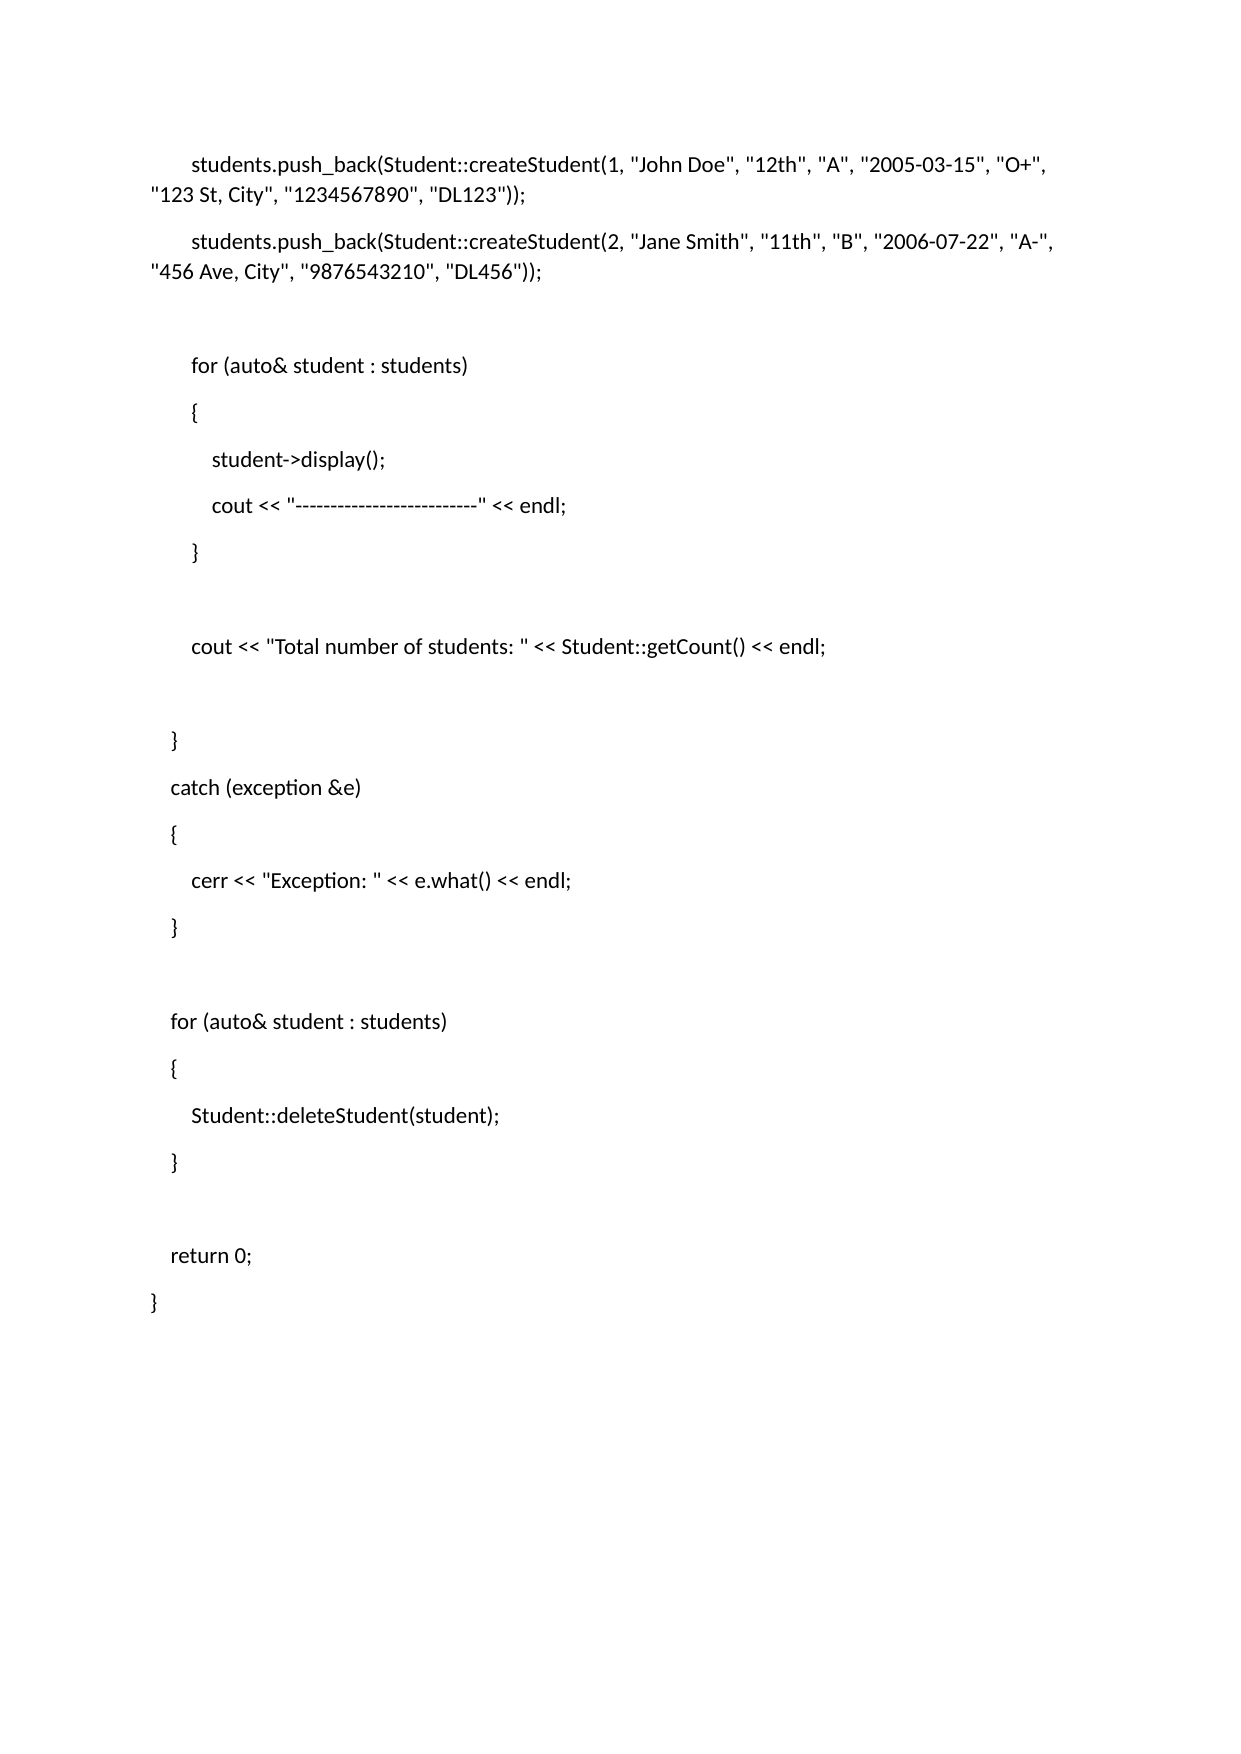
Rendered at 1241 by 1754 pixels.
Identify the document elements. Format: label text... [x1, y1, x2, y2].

text cout << "Total number of students: " << Student::getCount() << endl; [150, 632, 1090, 660]
text } [150, 1148, 1090, 1176]
text for (auto& student : students) [150, 351, 1090, 379]
text students.push_back(Student::createStudent(1, "John Doe", "12th", "A", "2005-03-15", "O+", "123 St, City", "1234567890", "DL123")); [150, 150, 1090, 208]
text } [150, 1288, 1090, 1317]
text Student::deleteStudent(student); [150, 1101, 1090, 1129]
text } [150, 538, 1090, 567]
text } [150, 913, 1090, 942]
text { [150, 1054, 1090, 1082]
text { [150, 820, 1090, 848]
text catch (exception &e) [150, 773, 1090, 801]
text students.push_back(Student::createStudent(2, "Jane Smith", "11th", "B", "2006-07-22", "A-", "456 Ave, City", "9876543210", "DL456")); [150, 227, 1090, 285]
text cerr << "Exception: " << e.what() << endl; [150, 867, 1090, 895]
text student->display(); [150, 445, 1090, 473]
text } [150, 726, 1090, 754]
text return 0; [150, 1242, 1090, 1270]
text cout << "--------------------------" << endl; [150, 492, 1090, 520]
text { [150, 398, 1090, 426]
text for (auto& student : students) [150, 1007, 1090, 1035]
